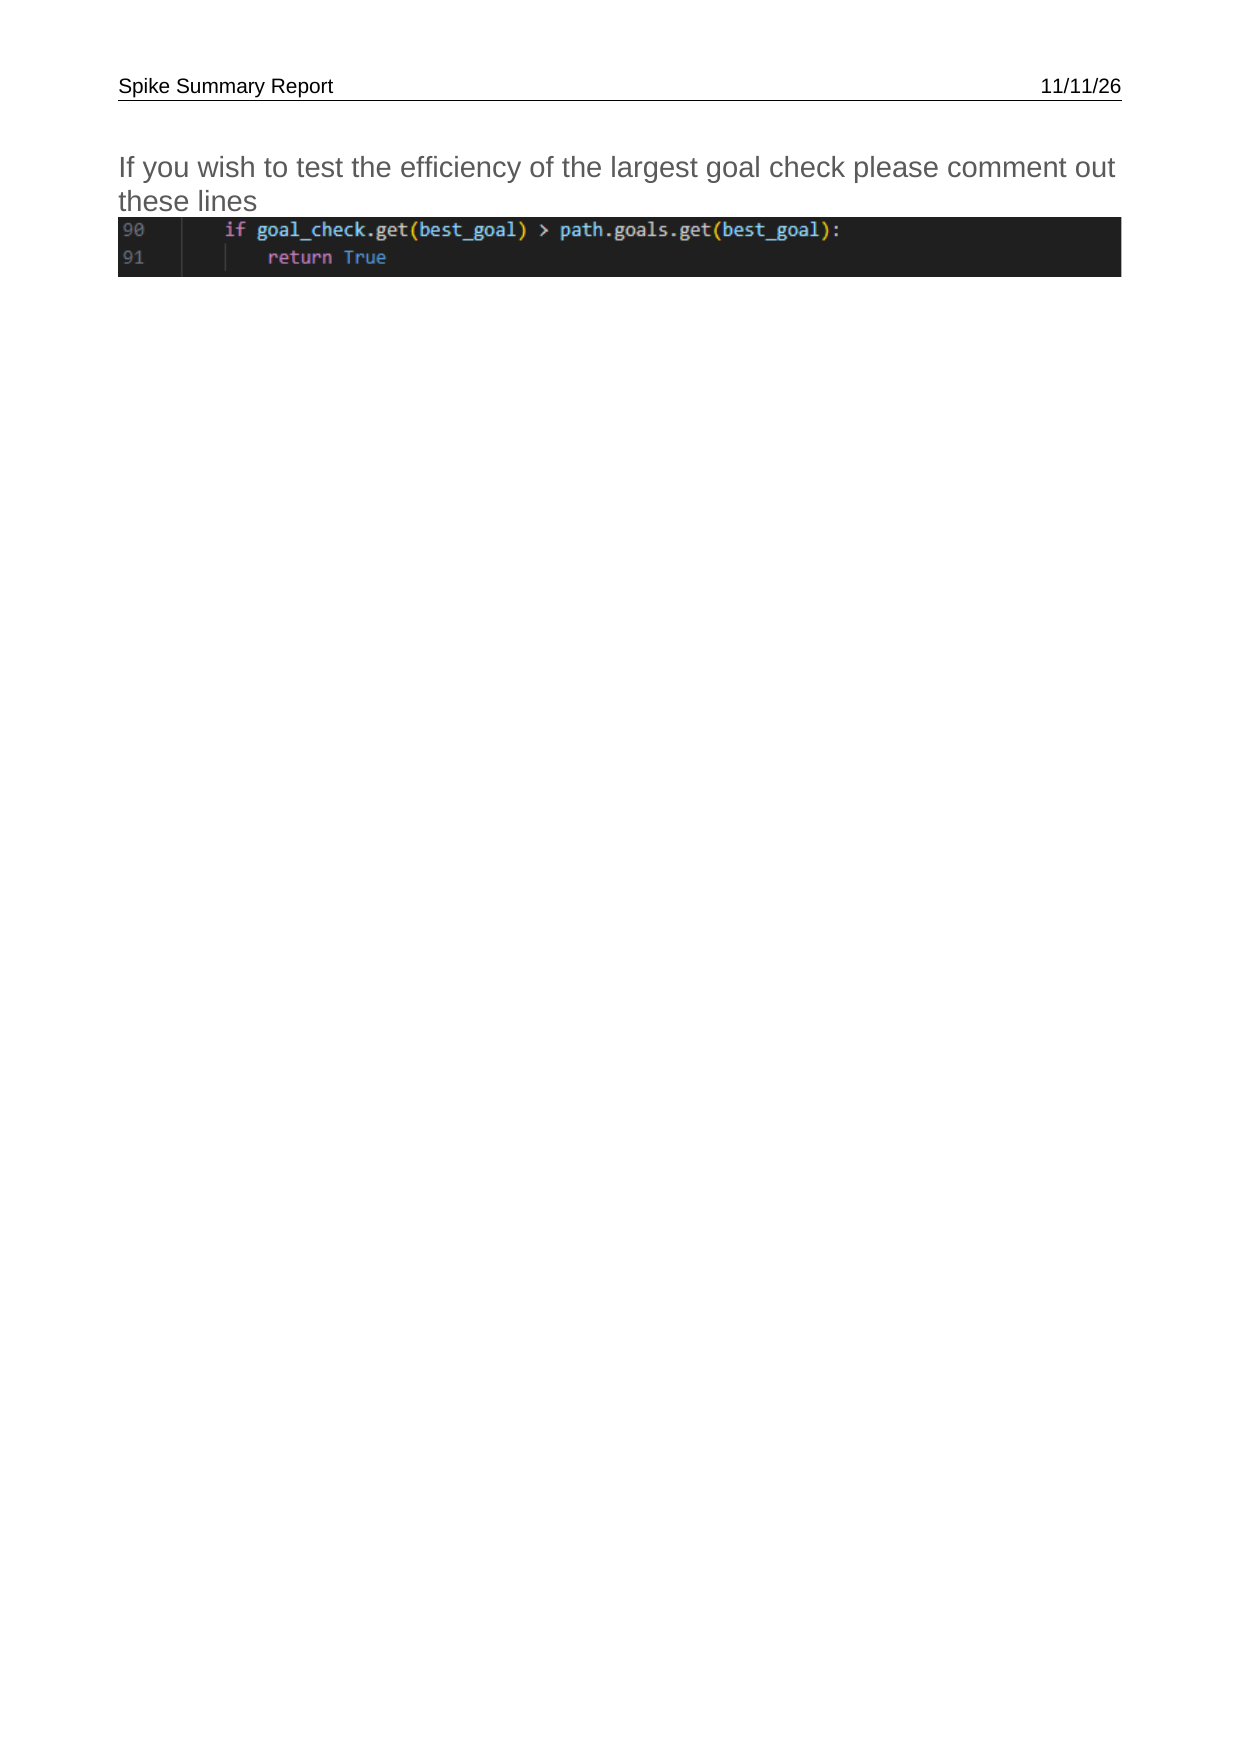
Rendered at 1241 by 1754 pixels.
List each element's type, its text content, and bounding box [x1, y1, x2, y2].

picture [118, 217, 1122, 277]
list If you wish to test the efficiency of the largest goal check please comment out these lines [118, 150, 1122, 217]
